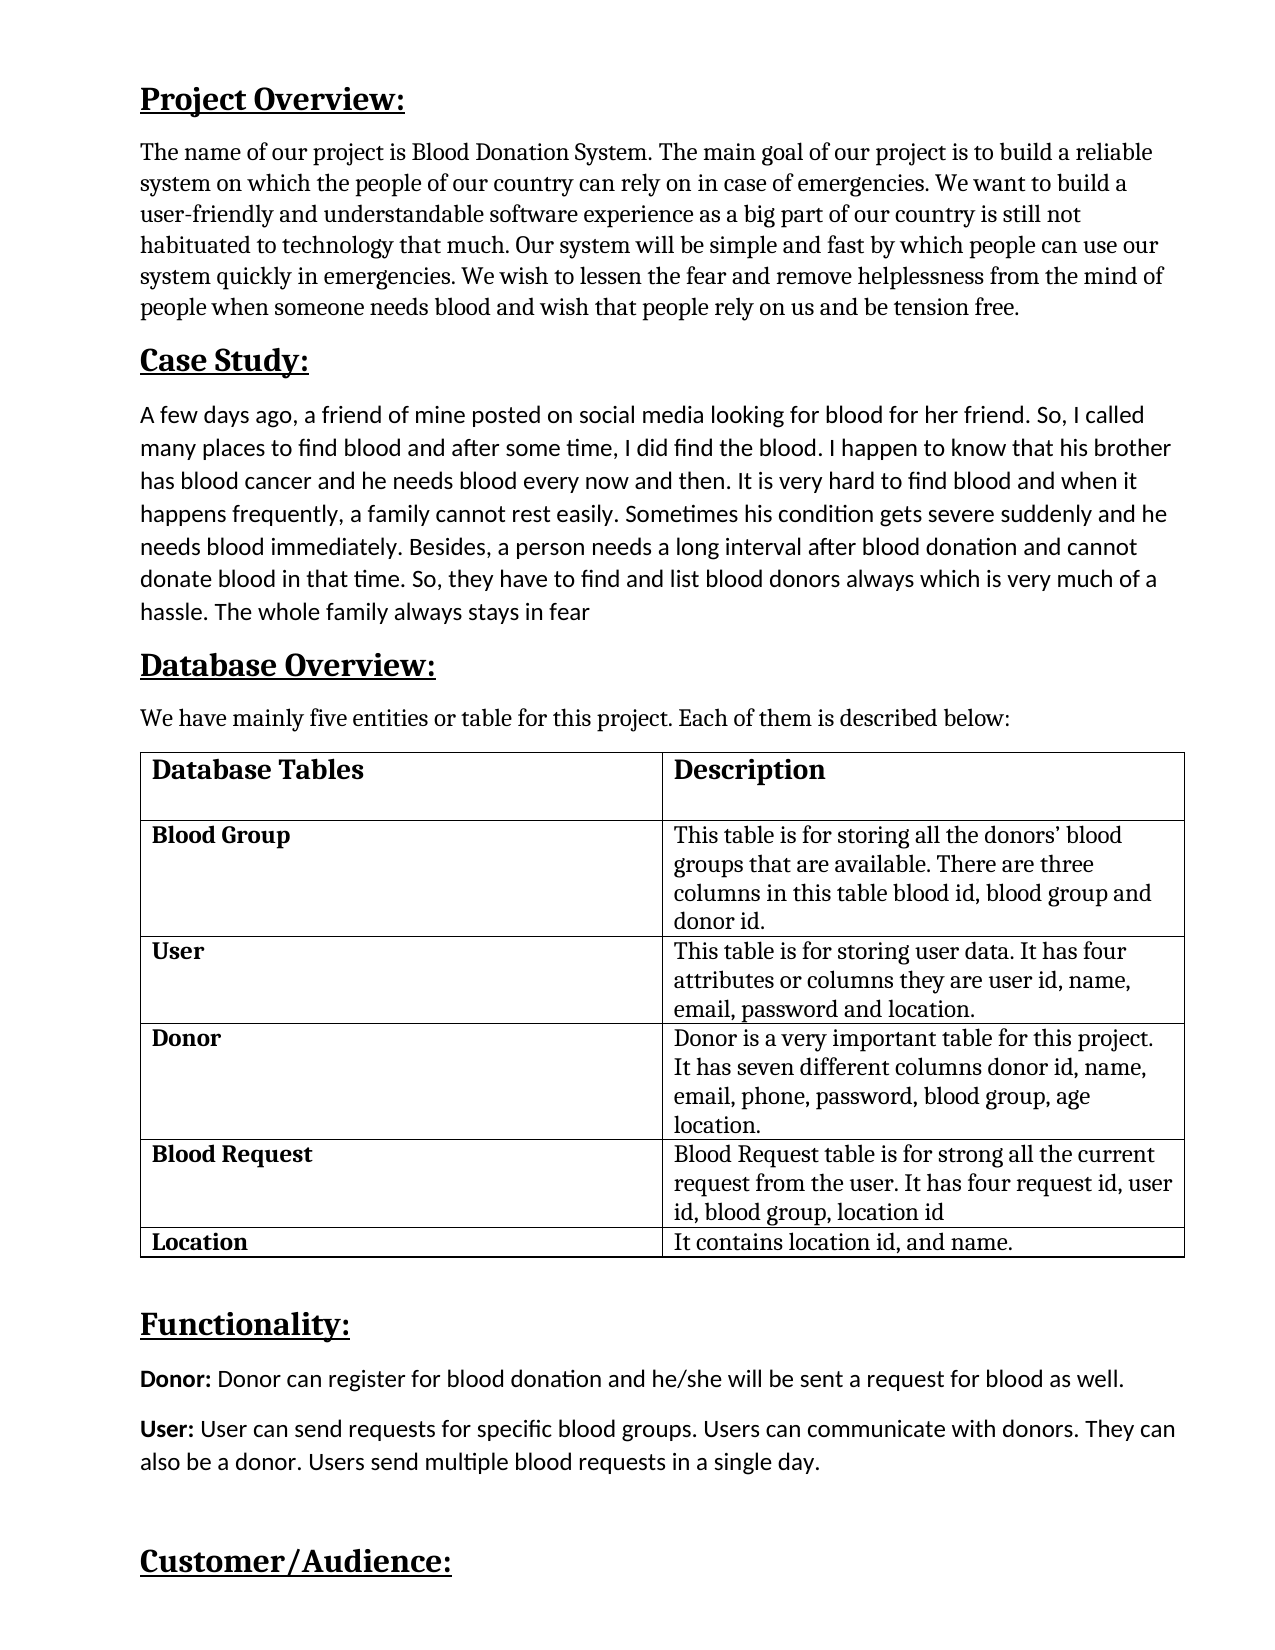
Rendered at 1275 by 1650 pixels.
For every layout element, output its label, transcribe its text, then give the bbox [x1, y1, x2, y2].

table_cell Blood Group [141, 821, 662, 936]
text A few days ago, a friend of mine posted on social media looking for blood for her friend. So, I called many places to find blood and after some time, I did find the blood. I happen to know that his brother has blood cancer and he needs blood every now and then. It is very hard to find blood and when it happens frequently, a family cannot rest easily. Sometimes his condition gets severe suddenly and he needs blood immediately. Besides, a person needs a long interval after blood donation and cannot donate blood in that time. So, they have to find and list blood donors always which is very much of a hassle. The whole family always stays in fear [140, 399, 1185, 627]
table_cell Blood Request table is for strong all the current request from the user. It has four request id, user id, blood group, location id [663, 1140, 1184, 1227]
text Project Overview: [140, 80, 1185, 118]
text The name of our project is Blood Donation System. The main goal of our project is to build a reliable system on which the people of our country can rely on in case of emergencies. We want to build a user-friendly and understandable software experience as a big part of our country is still not habituated to technology that much. Our system will be simple and fast by which people can use our system quickly in emergencies. We wish to lessen the fear and remove helplessness from the mind of people when someone needs blood and wish that people rely on us and be tension free. [140, 138, 1185, 322]
table_cell User [141, 937, 662, 1023]
table_cell Donor [141, 1024, 662, 1139]
text User: User can send requests for specific blood groups. Users can communicate with donors. They can also be a donor. Users send multiple blood requests in a single day. [140, 1413, 1185, 1476]
table_header Database Tables [141, 753, 662, 820]
text Donor: Donor can register for blood donation and he/she will be sent a request for blood as well. [140, 1363, 1185, 1394]
text Database Overview: [140, 646, 1185, 684]
table_cell Location [141, 1228, 662, 1256]
table_cell This table is for storing all the donors’ blood groups that are available. There are three columns in this table blood id, blood group and donor id. [663, 821, 1184, 936]
table_cell It contains location id, and name. [663, 1228, 1184, 1256]
table_header Description [663, 753, 1184, 820]
text We have mainly five entities or table for this project. Each of them is described below: [140, 704, 1185, 733]
text Functionality: [140, 1305, 1185, 1343]
text Customer/Audience: [140, 1543, 1185, 1581]
table_cell Blood Request [141, 1140, 662, 1227]
table_cell Donor is a very important table for this project. It has seven different columns donor id, name, email, phone, password, blood group, age location. [663, 1024, 1184, 1139]
text Case Study: [140, 341, 1185, 379]
table_cell This table is for storing user data. It has four attributes or columns they are user id, name, email, password and location. [663, 937, 1184, 1023]
